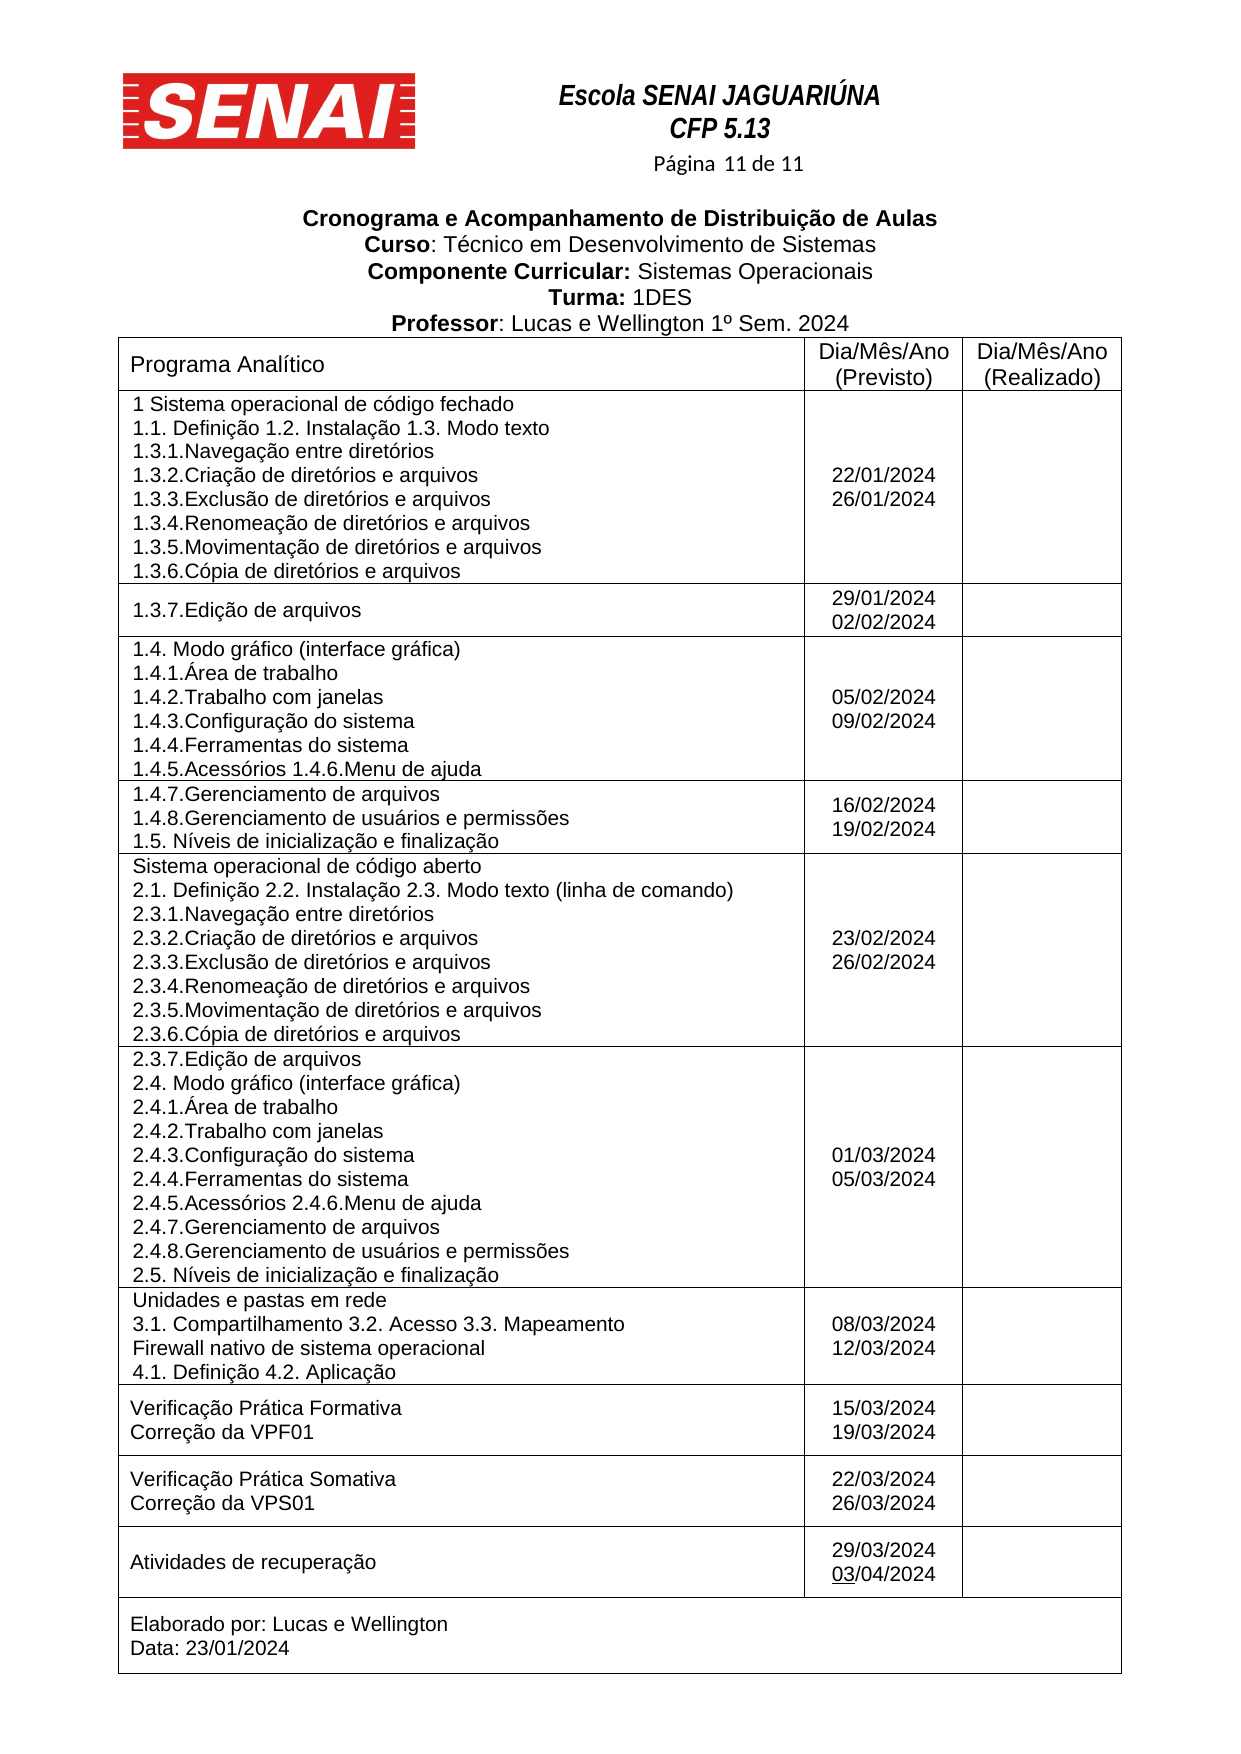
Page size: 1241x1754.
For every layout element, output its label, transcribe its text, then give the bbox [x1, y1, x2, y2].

table_cell 1.4. Modo gráfico (interface gráfica) 1.4.1.Área de trabalho 1.4.2.Trabalho com janelas 1.4.3.Configuração do sistema 1.4.4.Ferramentas do sistema 1.4.5.Acessórios 1.4.6.Menu de ajuda [119, 637, 804, 780]
list Curso: Técnico em Desenvolvimento de Sistemas [118, 231, 1122, 258]
table_cell 1.3.7.Edição de arquivos [119, 584, 804, 636]
table_cell 16/02/2024 19/02/2024 [805, 781, 962, 853]
table_header Dia/Mês/Ano (Realizado) [963, 338, 1121, 390]
table_cell 08/03/2024 12/03/2024 [805, 1288, 962, 1383]
table_cell 29/01/2024 02/02/2024 [805, 584, 962, 636]
table_cell 22/03/2024 26/03/2024 [805, 1456, 962, 1526]
table_cell Elaborado por: Lucas e Wellington Data: 23/01/2024 [119, 1598, 1121, 1673]
table_cell 01/03/2024 05/03/2024 [805, 1047, 962, 1287]
table_cell 29/03/2024 03/04/2024 [805, 1527, 962, 1597]
table_cell 23/02/2024 26/02/2024 [805, 854, 962, 1046]
table_header Dia/Mês/Ano (Previsto) [805, 338, 962, 390]
table_cell 22/01/2024 26/01/2024 [805, 391, 962, 583]
table_cell 15/03/2024 19/03/2024 [805, 1385, 962, 1455]
table_cell [963, 1456, 1121, 1526]
table_cell 1.4.7.Gerenciamento de arquivos 1.4.8.Gerenciamento de usuários e permissões 1.5. Níveis de inicialização e finalização [119, 781, 804, 853]
table_cell [963, 637, 1121, 780]
table_cell [963, 1527, 1121, 1597]
list Professor: Lucas e Wellington 1º Sem. 2024 [118, 310, 1122, 337]
table_cell [963, 1047, 1121, 1287]
table_cell [963, 1385, 1121, 1455]
table_cell 05/02/2024 09/02/2024 [805, 637, 962, 780]
list Componente Curricular: Sistemas Operacionais [118, 258, 1122, 284]
table_cell 2.3.7.Edição de arquivos 2.4. Modo gráfico (interface gráfica) 2.4.1.Área de trabalho 2.4.2.Trabalho com janelas 2.4.3.Configuração do sistema 2.4.4.Ferramentas do sistema 2.4.5.Acessórios 2.4.6.Menu de ajuda 2.4.7.Gerenciamento de arquivos 2.4.8.Gerenciamento de usuários e permissões 2.5. Níveis de inicialização e finalização [119, 1047, 804, 1287]
table_cell Verificação Prática Somativa Correção da VPS01 [119, 1456, 804, 1526]
table_cell [963, 391, 1121, 583]
table_cell [963, 1288, 1121, 1383]
table_cell [963, 584, 1121, 636]
table_cell Atividades de recuperação [119, 1527, 804, 1597]
table_cell Sistema operacional de código aberto 2.1. Definição 2.2. Instalação 2.3. Modo texto (linha de comando) 2.3.1.Navegação entre diretórios 2.3.2.Criação de diretórios e arquivos 2.3.3.Exclusão de diretórios e arquivos 2.3.4.Renomeação de diretórios e arquivos 2.3.5.Movimentação de diretórios e arquivos 2.3.6.Cópia de diretórios e arquivos [119, 854, 804, 1046]
table_cell [963, 781, 1121, 853]
table_cell Verificação Prática Formativa Correção da VPF01 [119, 1385, 804, 1455]
list Cronograma e Acompanhamento de Distribuição de Aulas [118, 205, 1122, 231]
table_cell [963, 854, 1121, 1046]
table_cell Unidades e pastas em rede 3.1. Compartilhamento 3.2. Acesso 3.3. Mapeamento Firewall nativo de sistema operacional 4.1. Definição 4.2. Aplicação [119, 1288, 804, 1383]
picture [118, 73, 415, 149]
list Turma: 1DES [118, 284, 1122, 310]
table_header Programa Analítico [119, 338, 804, 390]
table_cell 1 Sistema operacional de código fechado 1.1. Definição 1.2. Instalação 1.3. Modo texto 1.3.1.Navegação entre diretórios 1.3.2.Criação de diretórios e arquivos 1.3.3.Exclusão de diretórios e arquivos 1.3.4.Renomeação de diretórios e arquivos 1.3.5.Movimentação de diretórios e arquivos 1.3.6.Cópia de diretórios e arquivos [119, 391, 804, 583]
